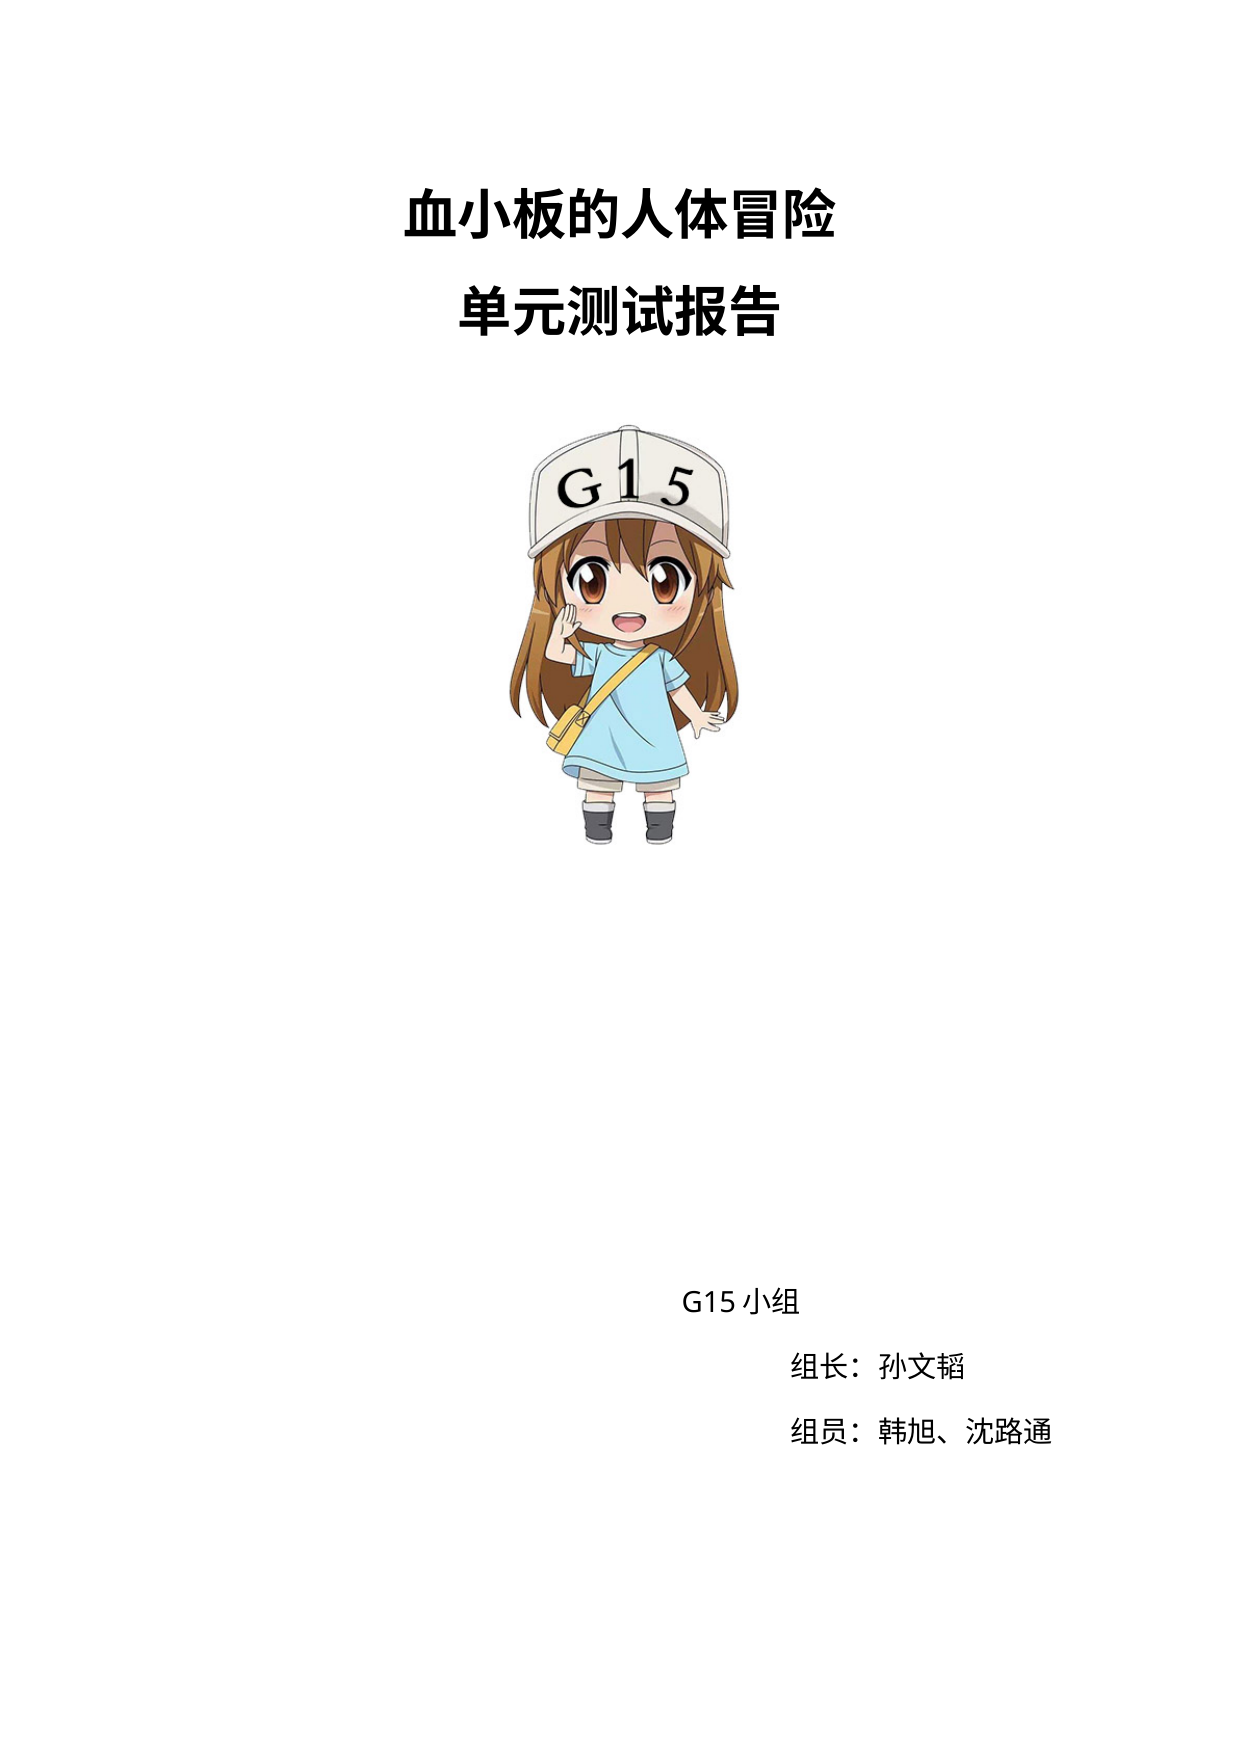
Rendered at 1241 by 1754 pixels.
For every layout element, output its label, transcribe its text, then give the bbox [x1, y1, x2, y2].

text 组员：韩旭、沈路通 [187, 1397, 1053, 1462]
text 血小板的人体冒险 [187, 162, 1053, 259]
text G15小组 [275, 1267, 936, 1332]
text 组长：孙文韬 [187, 1332, 965, 1397]
text 单元测试报告 [187, 259, 1053, 357]
picture [467, 422, 773, 850]
